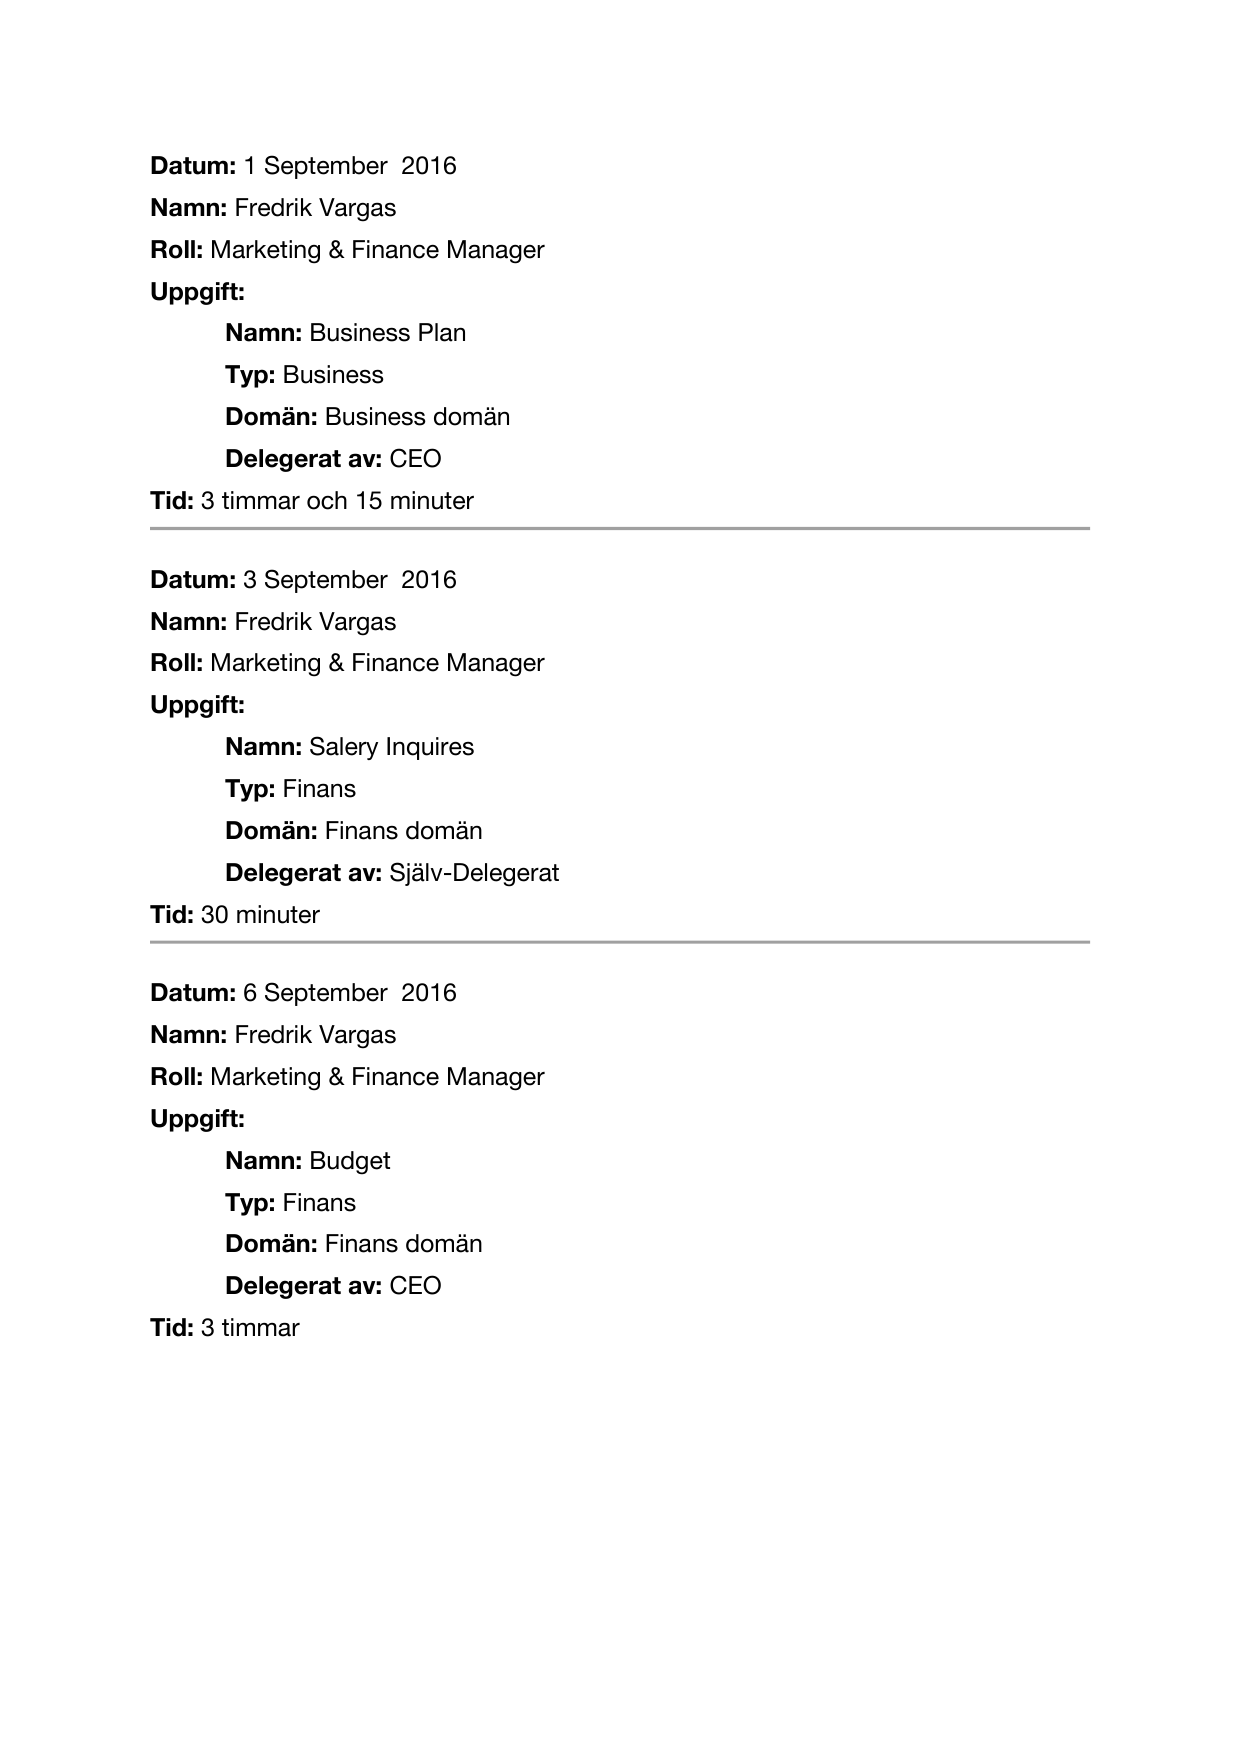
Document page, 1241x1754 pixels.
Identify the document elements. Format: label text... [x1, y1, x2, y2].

text Tid: 3 timmar [150, 1312, 1090, 1344]
text Datum: 6 September 2016 [150, 977, 1090, 1009]
text Typ: Business [225, 359, 1090, 391]
text Datum: 3 September 2016 [150, 564, 1090, 595]
text Domän: Finans domän [225, 1228, 1090, 1260]
text Namn: Salery Inquires [225, 731, 1090, 763]
text Roll: Marketing & Finance Manager [150, 1061, 1090, 1092]
text Uppgift: [150, 689, 1090, 721]
text Delegerat av: CEO [225, 1270, 1090, 1302]
text Domän: Finans domän [225, 815, 1090, 846]
text Roll: Marketing & Finance Manager [150, 647, 1090, 679]
text Delegerat av: CEO [225, 443, 1090, 474]
text Tid: 30 minuter [150, 899, 1090, 930]
text Namn: Fredrik Vargas [150, 606, 1090, 637]
text Uppgift: [150, 276, 1090, 307]
text Datum: 1 September 2016 [150, 150, 1090, 181]
text Namn: Fredrik Vargas [150, 192, 1090, 223]
text Typ: Finans [225, 1187, 1090, 1218]
text Domän: Business domän [225, 401, 1090, 433]
text Typ: Finans [225, 773, 1090, 804]
text Delegerat av: Själv-Delegerat [225, 857, 1090, 888]
text Uppgift: [150, 1103, 1090, 1134]
text Tid: 3 timmar och 15 minuter [150, 485, 1090, 516]
text Namn: Business Plan [225, 317, 1090, 349]
text Roll: Marketing & Finance Manager [150, 234, 1090, 265]
text Namn: Fredrik Vargas [150, 1019, 1090, 1051]
text Namn: Budget [225, 1145, 1090, 1176]
